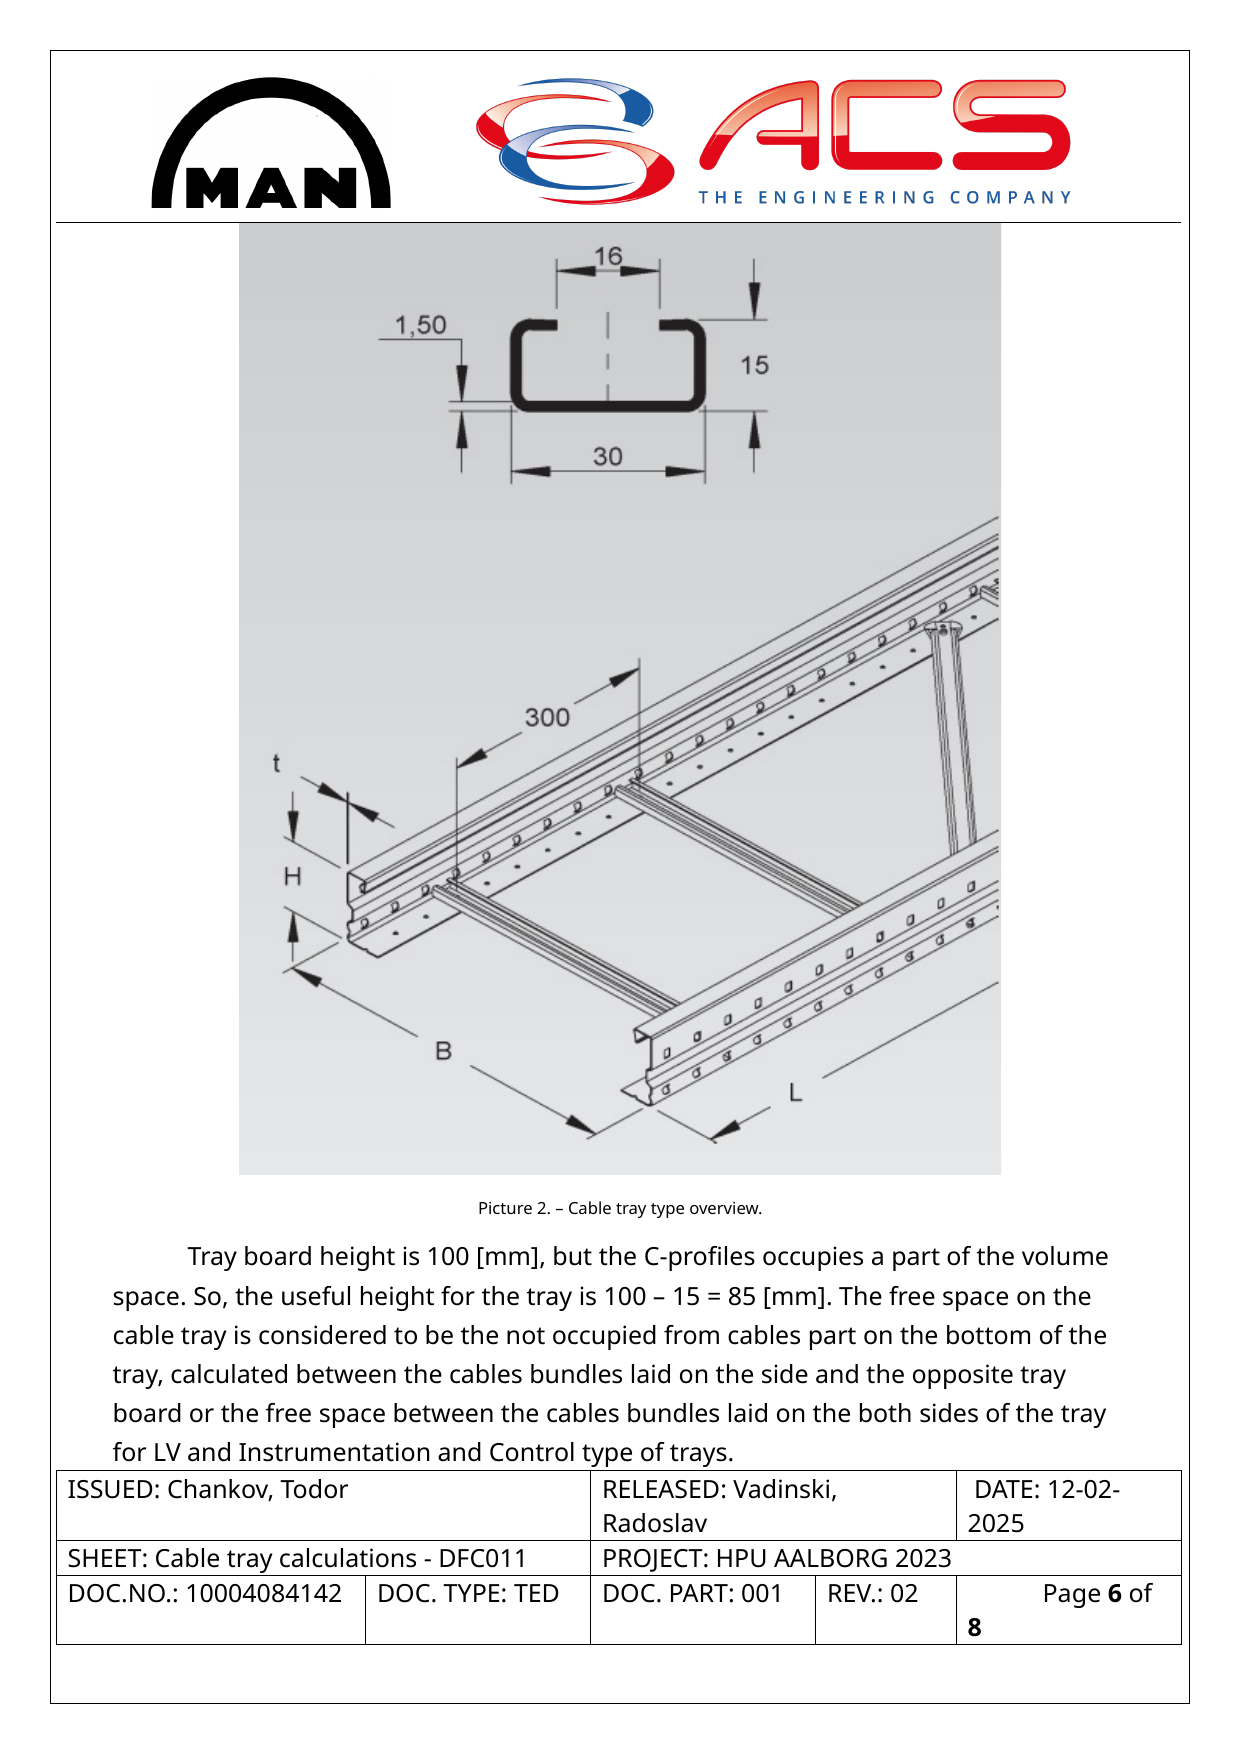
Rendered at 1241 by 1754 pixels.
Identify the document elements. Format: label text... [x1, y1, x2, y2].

text Picture 2. – Cable tray type overview. [112, 1196, 1128, 1219]
picture [475, 75, 1086, 211]
text Tray board height is 100 [mm], but the C-profiles occupies a part of the volume space. So, the useful height for the tray is 100 – 15 = 85 [mm]. The free space on the cable tray is considered to be the not occupied from cables part on the bottom of the tray, calculated between the cables bundles laid on the side and the opposite tray board or the free space between the cables bundles laid on the both sides of the tray for LV and Instrumentation and Control type of trays. [112, 1239, 1128, 1469]
picture [151, 75, 391, 211]
